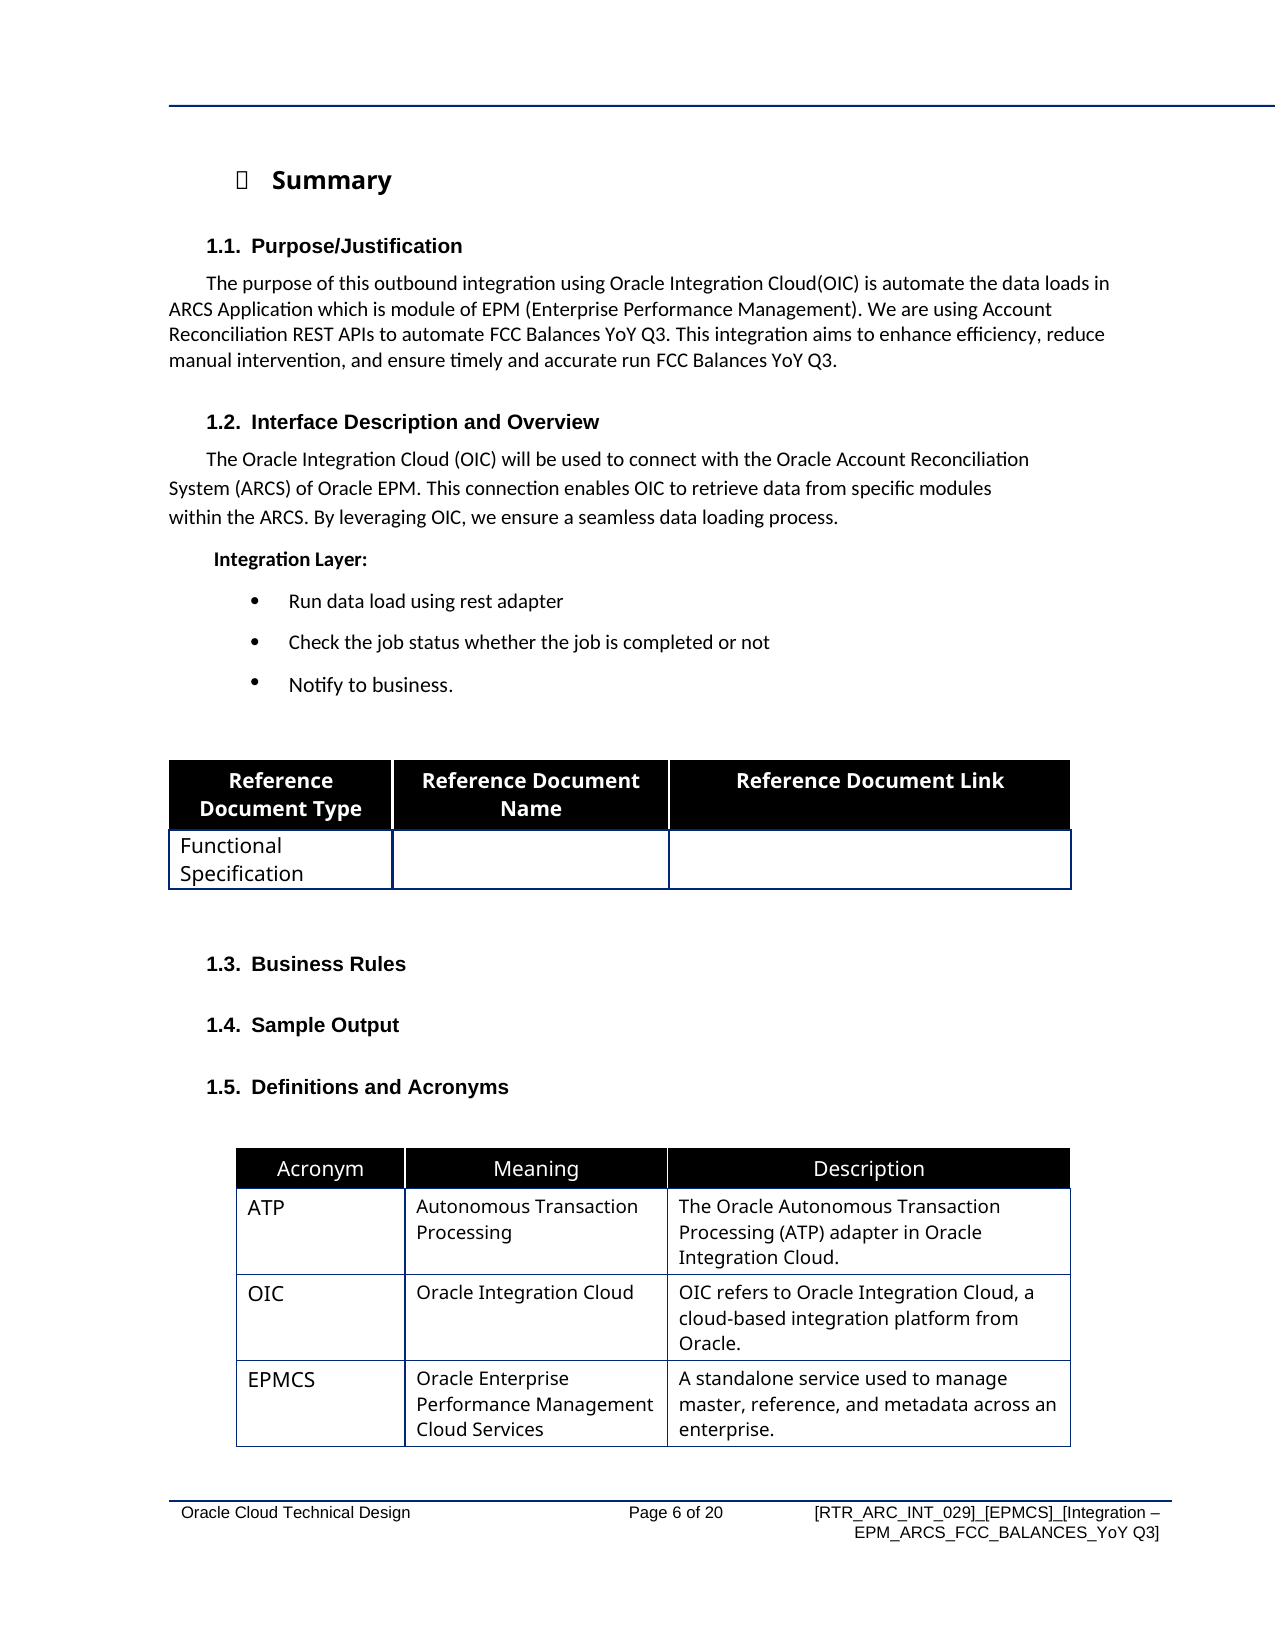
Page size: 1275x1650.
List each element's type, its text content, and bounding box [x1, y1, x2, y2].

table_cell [406, 1361, 667, 1446]
table_cell [670, 831, 1070, 888]
table_cell Autonomous Transaction Processing [406, 1189, 667, 1274]
table_cell OIC refers to Oracle Integration Cloud, a cloud-based integration platform from Oracle. [668, 1275, 1070, 1360]
table_cell The Oracle Autonomous Transaction Processing (ATP) adapter in Oracle Integration Cloud. [668, 1189, 1070, 1274]
subtitle Summary [234, 162, 1125, 197]
subtitle Business Rules [206, 952, 1125, 976]
subtitle Purpose/Justification [206, 234, 1125, 258]
list Run data load using rest adapter [251, 588, 1050, 613]
subtitle Interface Description and Overview [206, 410, 1125, 434]
table_header Reference Document Name [394, 760, 668, 829]
subtitle Definitions and Acronyms [206, 1074, 1125, 1098]
subtitle Sample Output [206, 1013, 1125, 1037]
text The Oracle Integration Cloud (OIC) will be used to connect with the Oracle Account Reconciliation System (ARCS) of Oracle EPM. This connection enables OIC to retrieve data from specific modules within the ARCS. By leveraging OIC, we ensure a seamless data loading process. [169, 446, 1050, 530]
table_cell Oracle Integration Cloud [406, 1275, 667, 1360]
table_header Description [668, 1148, 1070, 1188]
table_cell ATP [237, 1189, 404, 1274]
list Notify to business. [251, 671, 1125, 698]
table_header Reference Document Link [670, 760, 1070, 829]
table_header Meaning [406, 1148, 667, 1188]
table_cell EPMCS [237, 1361, 404, 1446]
table_cell OIC [237, 1275, 404, 1360]
text Integration Layer: [206, 546, 1050, 572]
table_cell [668, 1361, 1070, 1446]
table_header Reference Document Type [169, 760, 391, 829]
text The purpose of this outbound integration using Oracle Integration Cloud(OIC) is automate the data loads in ARCS Application which is module of EPM (Enterprise Performance Management). We are using Account Reconciliation REST APIs to automate FCC Balances YoY Q3. This integration aims to enhance efficiency, reduce manual intervention, and ensure timely and accurate run FCC Balances YoY Q3. [169, 271, 1125, 372]
table_cell [394, 831, 668, 888]
list Check the job status whether the job is completed or not [251, 629, 1050, 655]
table_cell Functional Specification [170, 831, 391, 888]
table_header Acronym [236, 1148, 404, 1188]
